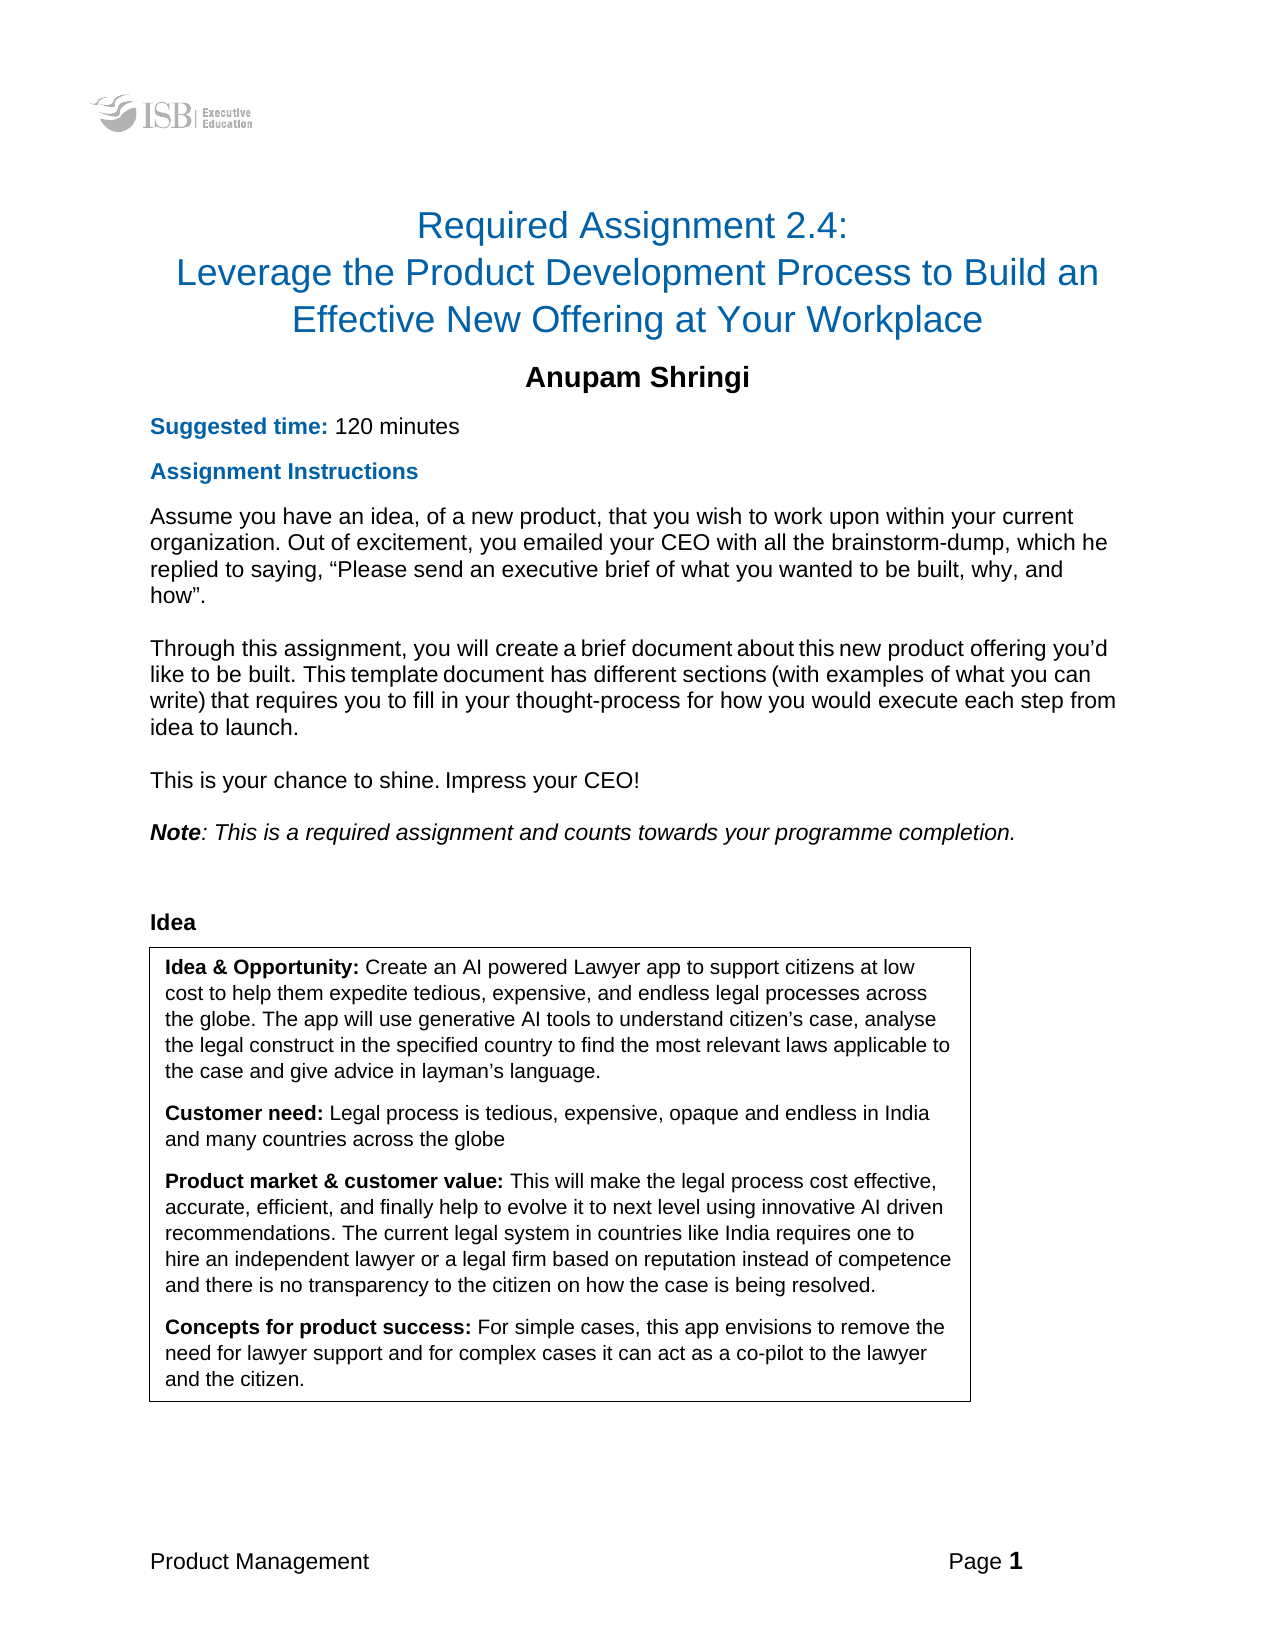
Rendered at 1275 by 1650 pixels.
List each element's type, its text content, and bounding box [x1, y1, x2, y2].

text Anupam Shringi [150, 360, 1125, 393]
picture [75, 75, 273, 148]
text Assignment Instructions [150, 458, 1125, 484]
text Idea [150, 909, 1125, 935]
text Through this assignment, you will create a brief document about this new product offering you’d like to be built. This template document has different sections (with examples of what you can write) that requires you to fill in your thought-process for how you would execute each step from idea to launch. This is your chance to shine. Impress your CEO! [150, 635, 1125, 793]
text Suggested time: 120 minutes [150, 413, 1125, 439]
text Required Assignment 2.4: Leverage the Product Development Process to Build an Effective New Offering at Your Workplace [150, 204, 1125, 340]
text Note: This is a required assignment and counts towards your programme completion. [150, 818, 1125, 845]
text Assume you have an idea, of a new product, that you wish to work upon within your current organization. Out of excitement, you emailed your CEO with all the brainstorm-dump, which he replied to saying, “Please send an executive brief of what you wanted to be built, why, and how”. [150, 503, 1125, 608]
